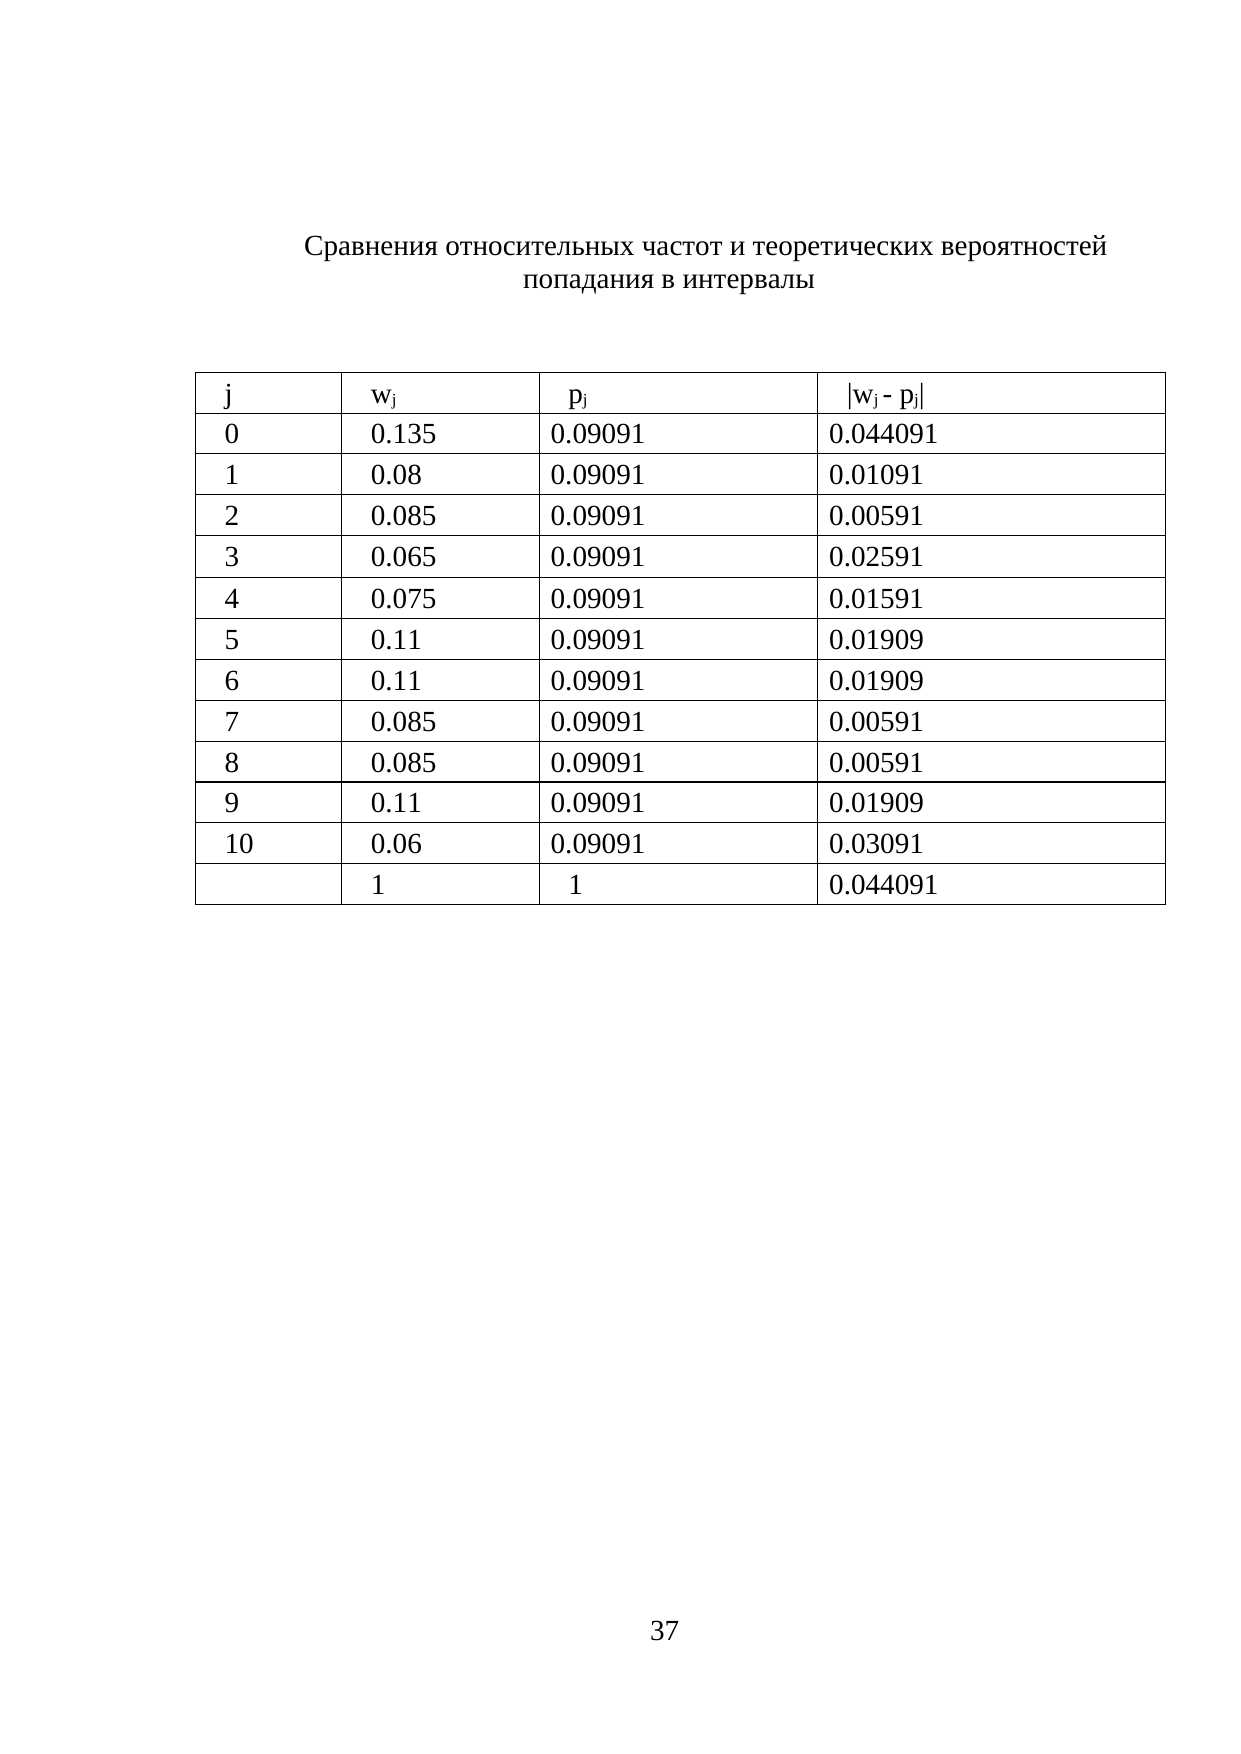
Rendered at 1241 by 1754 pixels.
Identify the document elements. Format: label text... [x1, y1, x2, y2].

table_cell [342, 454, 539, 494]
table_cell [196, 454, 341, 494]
text Сравнения относительных частот и теоретических вероятностей попадания в интервалы [195, 228, 1143, 295]
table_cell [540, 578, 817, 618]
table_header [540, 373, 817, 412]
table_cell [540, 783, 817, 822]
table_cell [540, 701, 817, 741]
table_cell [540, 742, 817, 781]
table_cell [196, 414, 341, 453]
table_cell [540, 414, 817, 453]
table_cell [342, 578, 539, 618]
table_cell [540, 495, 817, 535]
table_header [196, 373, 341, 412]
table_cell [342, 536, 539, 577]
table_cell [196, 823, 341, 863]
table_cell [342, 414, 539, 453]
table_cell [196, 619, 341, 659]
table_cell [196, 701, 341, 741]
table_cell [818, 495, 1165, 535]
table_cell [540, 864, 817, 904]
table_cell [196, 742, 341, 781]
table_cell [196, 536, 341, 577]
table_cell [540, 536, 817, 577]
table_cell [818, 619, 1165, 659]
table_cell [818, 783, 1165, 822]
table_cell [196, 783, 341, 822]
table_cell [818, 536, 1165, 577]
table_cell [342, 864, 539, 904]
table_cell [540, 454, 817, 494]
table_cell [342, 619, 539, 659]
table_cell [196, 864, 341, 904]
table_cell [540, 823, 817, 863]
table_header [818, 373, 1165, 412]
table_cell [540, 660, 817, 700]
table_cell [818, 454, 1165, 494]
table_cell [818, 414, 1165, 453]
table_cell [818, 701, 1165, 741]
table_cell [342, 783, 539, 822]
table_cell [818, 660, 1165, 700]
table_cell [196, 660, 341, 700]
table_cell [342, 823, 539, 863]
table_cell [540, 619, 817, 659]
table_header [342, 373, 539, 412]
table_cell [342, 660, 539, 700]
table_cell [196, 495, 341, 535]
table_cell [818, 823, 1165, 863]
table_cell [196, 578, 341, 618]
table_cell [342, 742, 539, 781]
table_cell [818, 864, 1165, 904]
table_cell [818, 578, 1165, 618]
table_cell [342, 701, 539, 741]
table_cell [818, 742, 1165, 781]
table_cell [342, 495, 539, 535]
